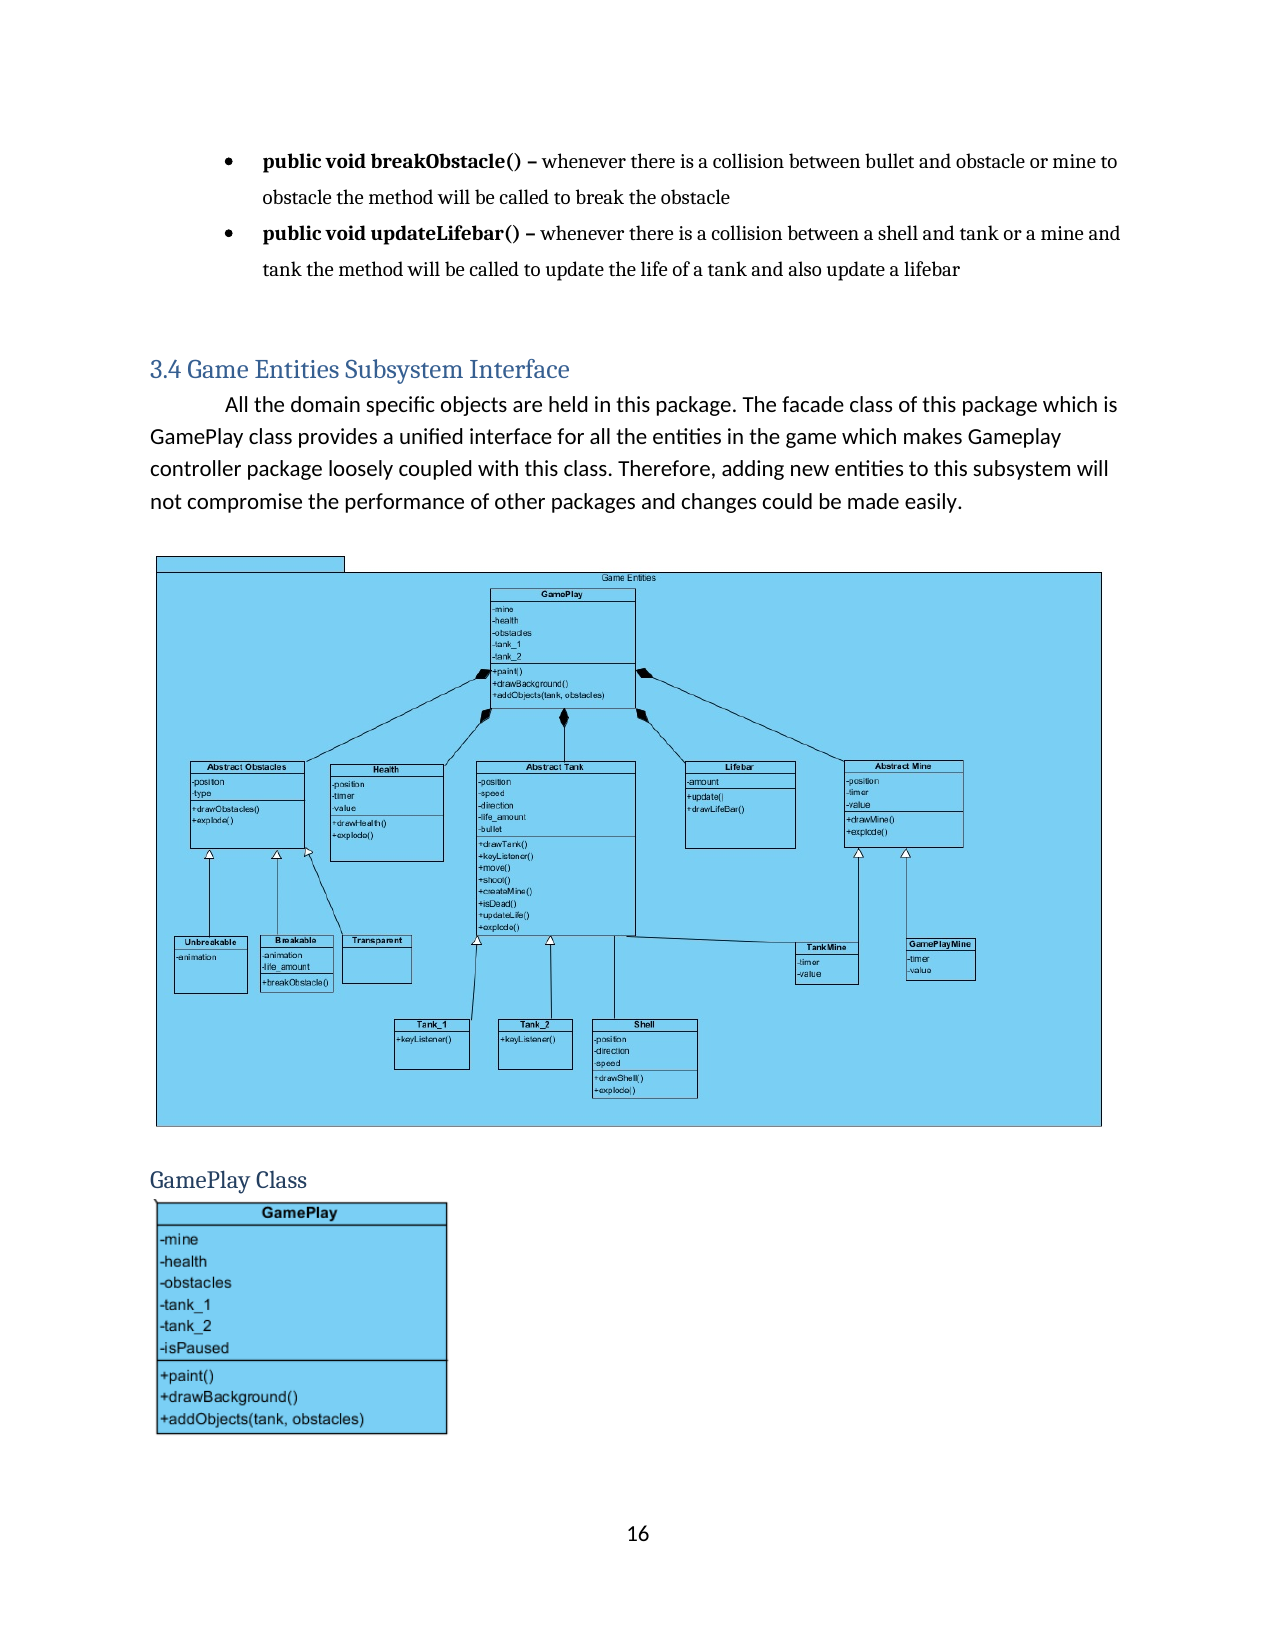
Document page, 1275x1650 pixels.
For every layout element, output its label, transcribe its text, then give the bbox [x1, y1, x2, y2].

subtitle 3.4 Game Entities Subsystem Interface [150, 354, 1125, 386]
picture [150, 539, 1125, 1141]
subtitle GamePlay Class [150, 1166, 1125, 1195]
list public void updateLifebar() – whenever there is a collision between a shell and tank or a mine and tank the method will be called to update the life of a tank and also update a lifebar [225, 222, 1125, 282]
picture [150, 1199, 455, 1442]
list public void breakObstacle() – whenever there is a collision between bullet and obstacle or mine to obstacle the method will be called to break the obstacle [225, 150, 1125, 210]
text All the domain specific objects are held in this package. The facade class of this package which is GamePlay class provides a unified interface for all the entities in the game which makes Gameplay controller package loosely coupled with this class. Therefore, adding new entities to this subsystem will not compromise the performance of other packages and changes could be made easily. [150, 390, 1125, 515]
